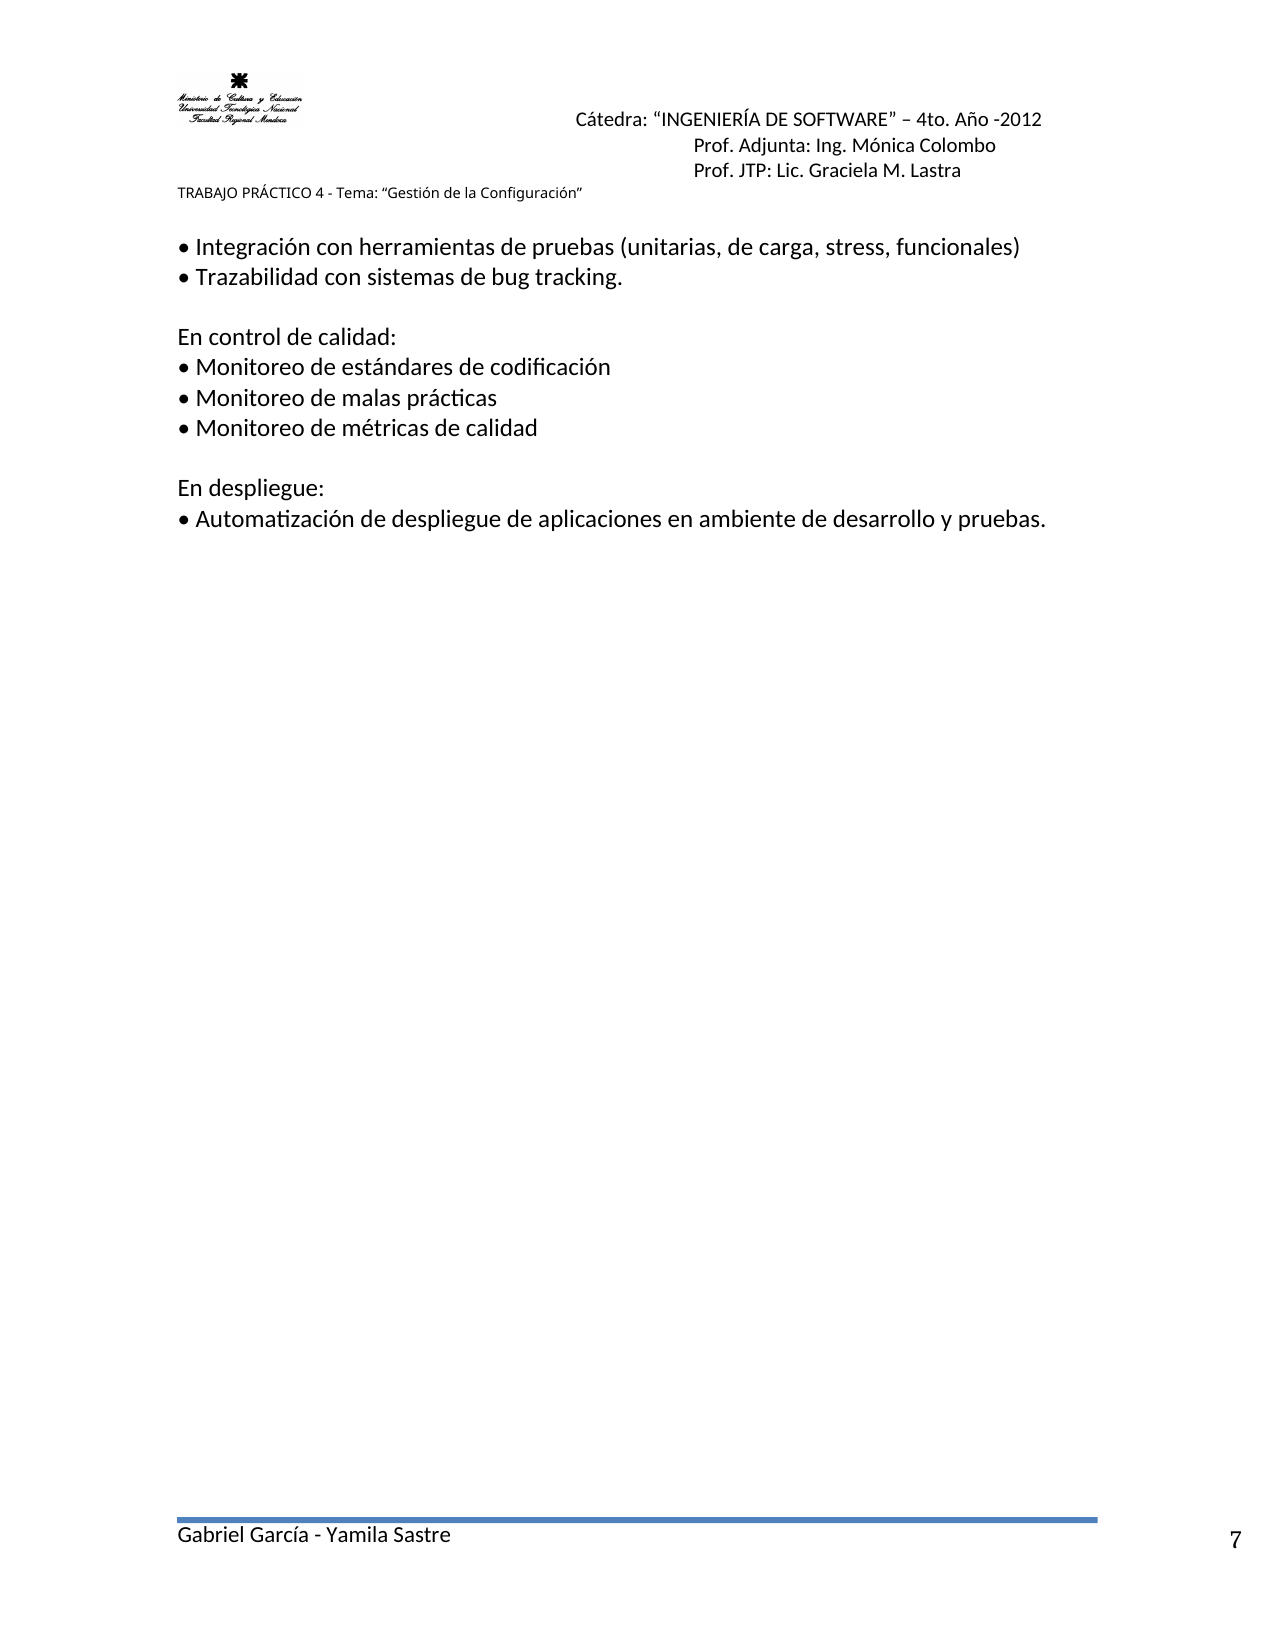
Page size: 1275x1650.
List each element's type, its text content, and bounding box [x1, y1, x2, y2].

picture [177, 73, 304, 127]
text En despliegue: • Automatización de despliegue de aplicaciones en ambiente de desarrollo y pruebas. [177, 472, 1098, 533]
text En control de calidad: • Monitoreo de estándares de codificación • Monitoreo de malas prácticas • Monitoreo de métricas de calidad [177, 321, 1098, 443]
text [177, 231, 1098, 292]
